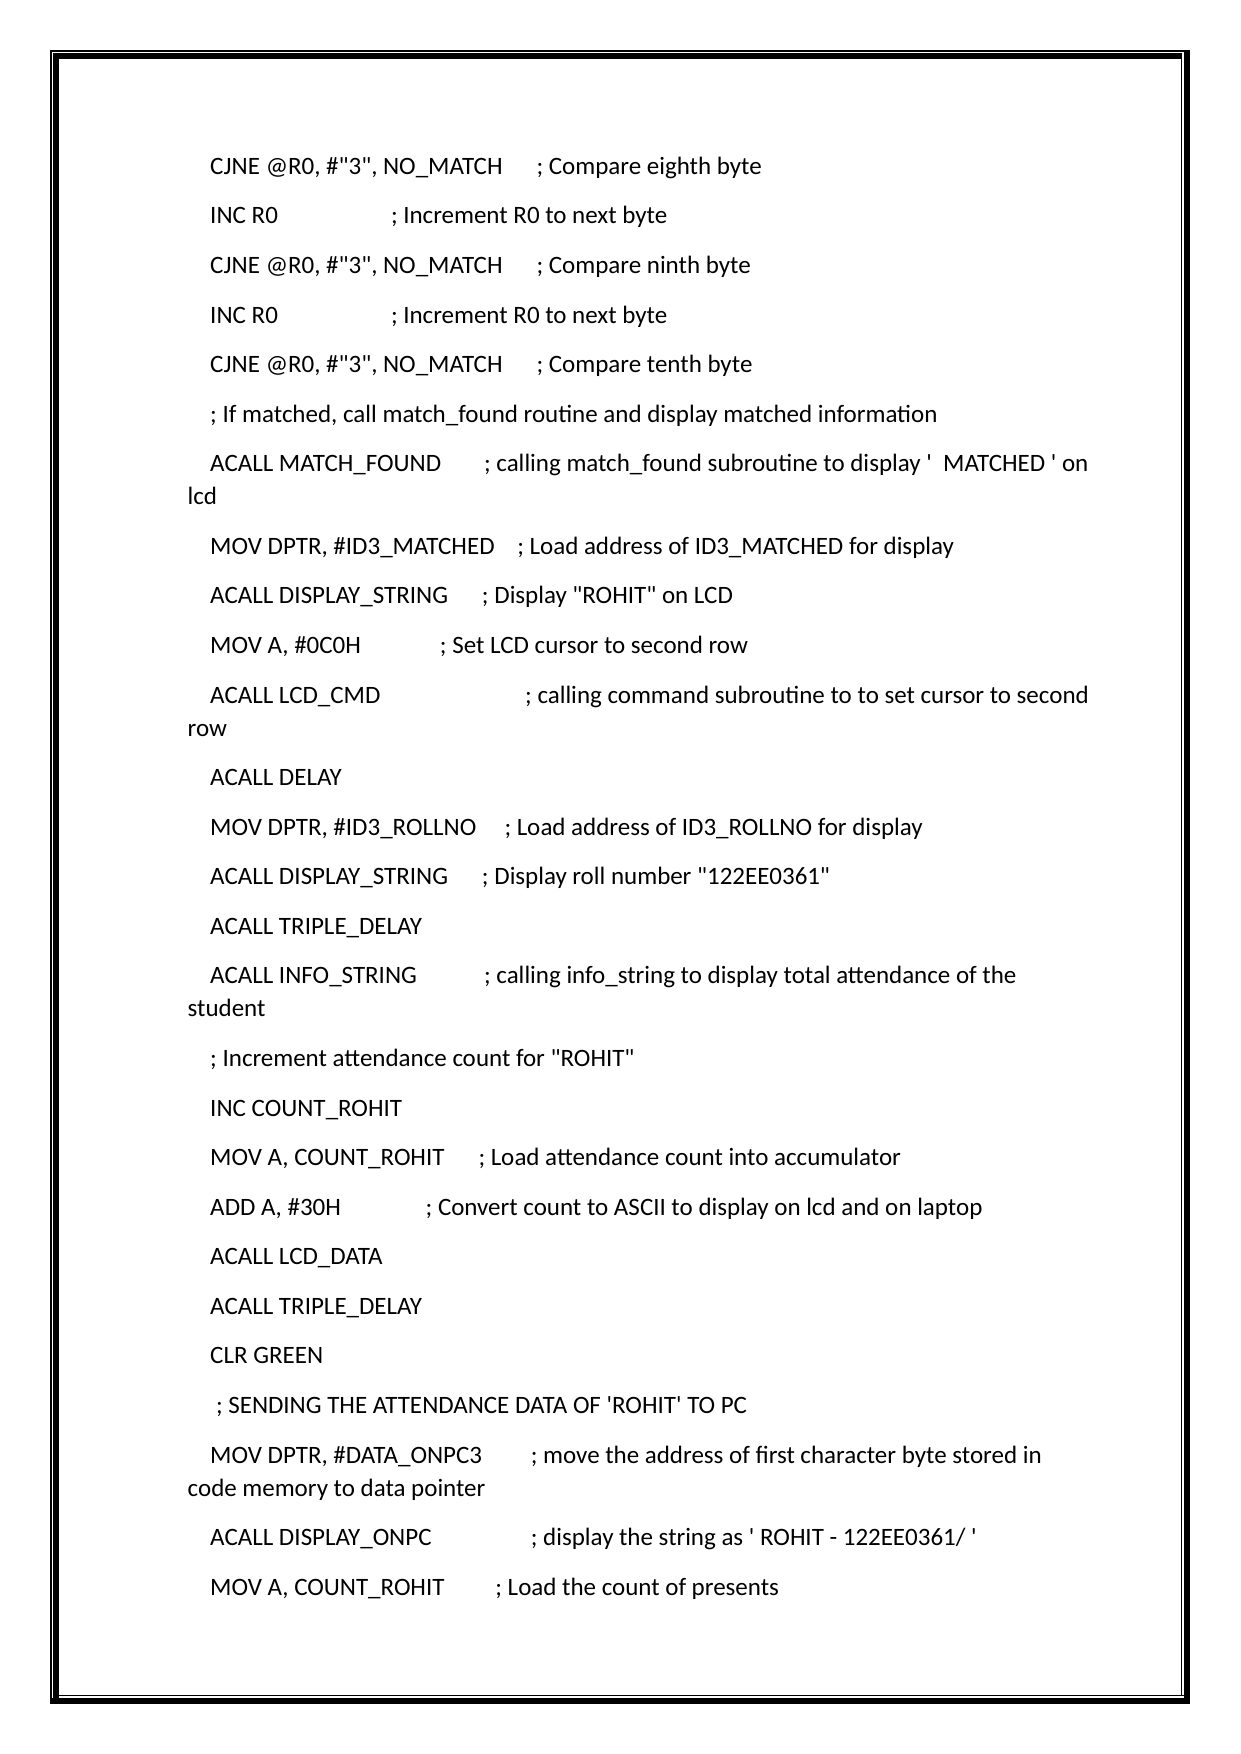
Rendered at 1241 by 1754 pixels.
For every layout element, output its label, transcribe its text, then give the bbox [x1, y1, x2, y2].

text ACALL MATCH_FOUND ; calling match_found subroutine to display ' MATCHED ' on lcd [187, 447, 1090, 511]
text CJNE @R0, #"3", NO_MATCH ; Compare ninth byte [187, 249, 1090, 280]
text ; Increment attendance count for "ROHIT" [187, 1042, 1090, 1073]
text ; If matched, call match_found routine and display matched information [187, 398, 1090, 428]
text CLR GREEN [187, 1339, 1090, 1370]
text MOV DPTR, #DATA_ONPC3 ; move the address of first character byte stored in code memory to data pointer [187, 1439, 1090, 1502]
text MOV A, COUNT_ROHIT ; Load attendance count into accumulator [187, 1141, 1090, 1172]
text ACALL DISPLAY_STRING ; Display roll number "122EE0361" [187, 860, 1090, 891]
text MOV A, COUNT_ROHIT ; Load the count of presents [187, 1571, 1090, 1601]
text ACALL LCD_DATA [187, 1240, 1090, 1271]
text MOV DPTR, #ID3_MATCHED ; Load address of ID3_MATCHED for display [187, 530, 1090, 561]
text MOV A, #0C0H ; Set LCD cursor to second row [187, 629, 1090, 660]
text ; SENDING THE ATTENDANCE DATA OF 'ROHIT' TO PC [187, 1389, 1090, 1420]
text ACALL TRIPLE_DELAY [187, 1290, 1090, 1321]
text CJNE @R0, #"3", NO_MATCH ; Compare tenth byte [187, 348, 1090, 379]
text ACALL DISPLAY_ONPC ; display the string as ' ROHIT - 122EE0361/ ' [187, 1521, 1090, 1552]
text MOV DPTR, #ID3_ROLLNO ; Load address of ID3_ROLLNO for display [187, 811, 1090, 841]
text ACALL DISPLAY_STRING ; Display "ROHIT" on LCD [187, 579, 1090, 610]
text INC R0 ; Increment R0 to next byte [187, 299, 1090, 329]
text ACALL INFO_STRING ; calling info_string to display total attendance of the student [187, 959, 1090, 1023]
text INC COUNT_ROHIT [187, 1092, 1090, 1122]
text ACALL LCD_CMD ; calling command subroutine to to set cursor to second row [187, 679, 1090, 742]
text INC R0 ; Increment R0 to next byte [187, 199, 1090, 230]
text ACALL TRIPLE_DELAY [187, 910, 1090, 941]
text ADD A, #30H ; Convert count to ASCII to display on lcd and on laptop [187, 1191, 1090, 1221]
text CJNE @R0, #"3", NO_MATCH ; Compare eighth byte [187, 150, 1090, 181]
text ACALL DELAY [187, 761, 1090, 792]
